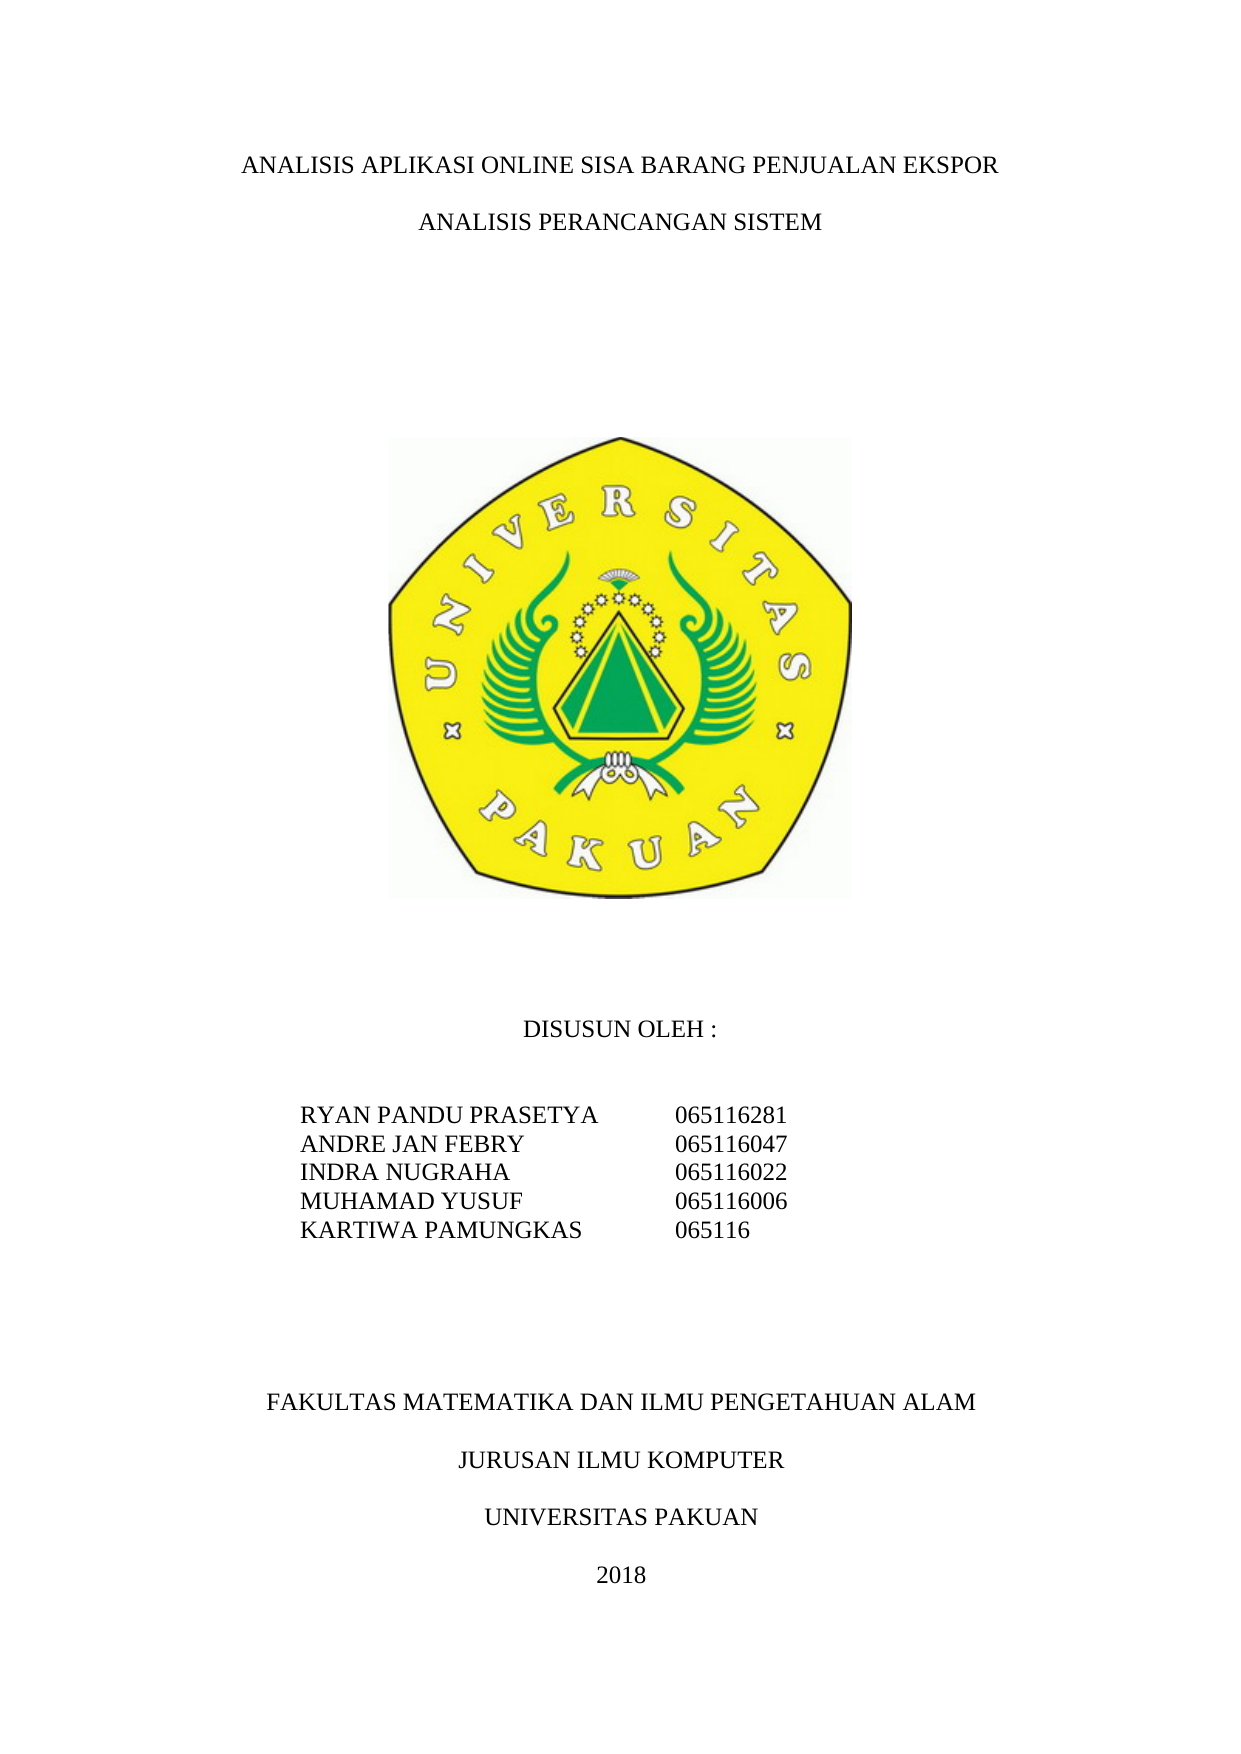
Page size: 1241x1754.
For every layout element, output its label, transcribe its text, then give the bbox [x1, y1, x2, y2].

text MUHAMAD YUSUF 065116006 [225, 1186, 1090, 1215]
text ANDRE JAN FEBRY 065116047 [300, 1129, 1090, 1157]
text UNIVERSITAS PAKUAN [0, 1502, 1240, 1531]
text DISUSUN OLEH : [150, 1014, 1090, 1042]
text ANALISIS APLIKASI ONLINE SISA BARANG PENJUALAN EKSPOR [150, 150, 1090, 179]
text 2018 [0, 1560, 1240, 1589]
text ANALISIS PERANCANGAN SISTEM [150, 207, 1090, 236]
text RYAN PANDU PRASETYA 065116281 [225, 1100, 1090, 1129]
text KARTIWA PAMUNGKAS 065116 [225, 1215, 1090, 1244]
picture [388, 437, 852, 899]
text JURUSAN ILMU KOMPUTER [0, 1445, 1240, 1474]
text INDRA NUGRAHA 065116022 [225, 1157, 1090, 1186]
text FAKULTAS MATEMATIKA DAN ILMU PENGETAHUAN ALAM [0, 1387, 1240, 1416]
